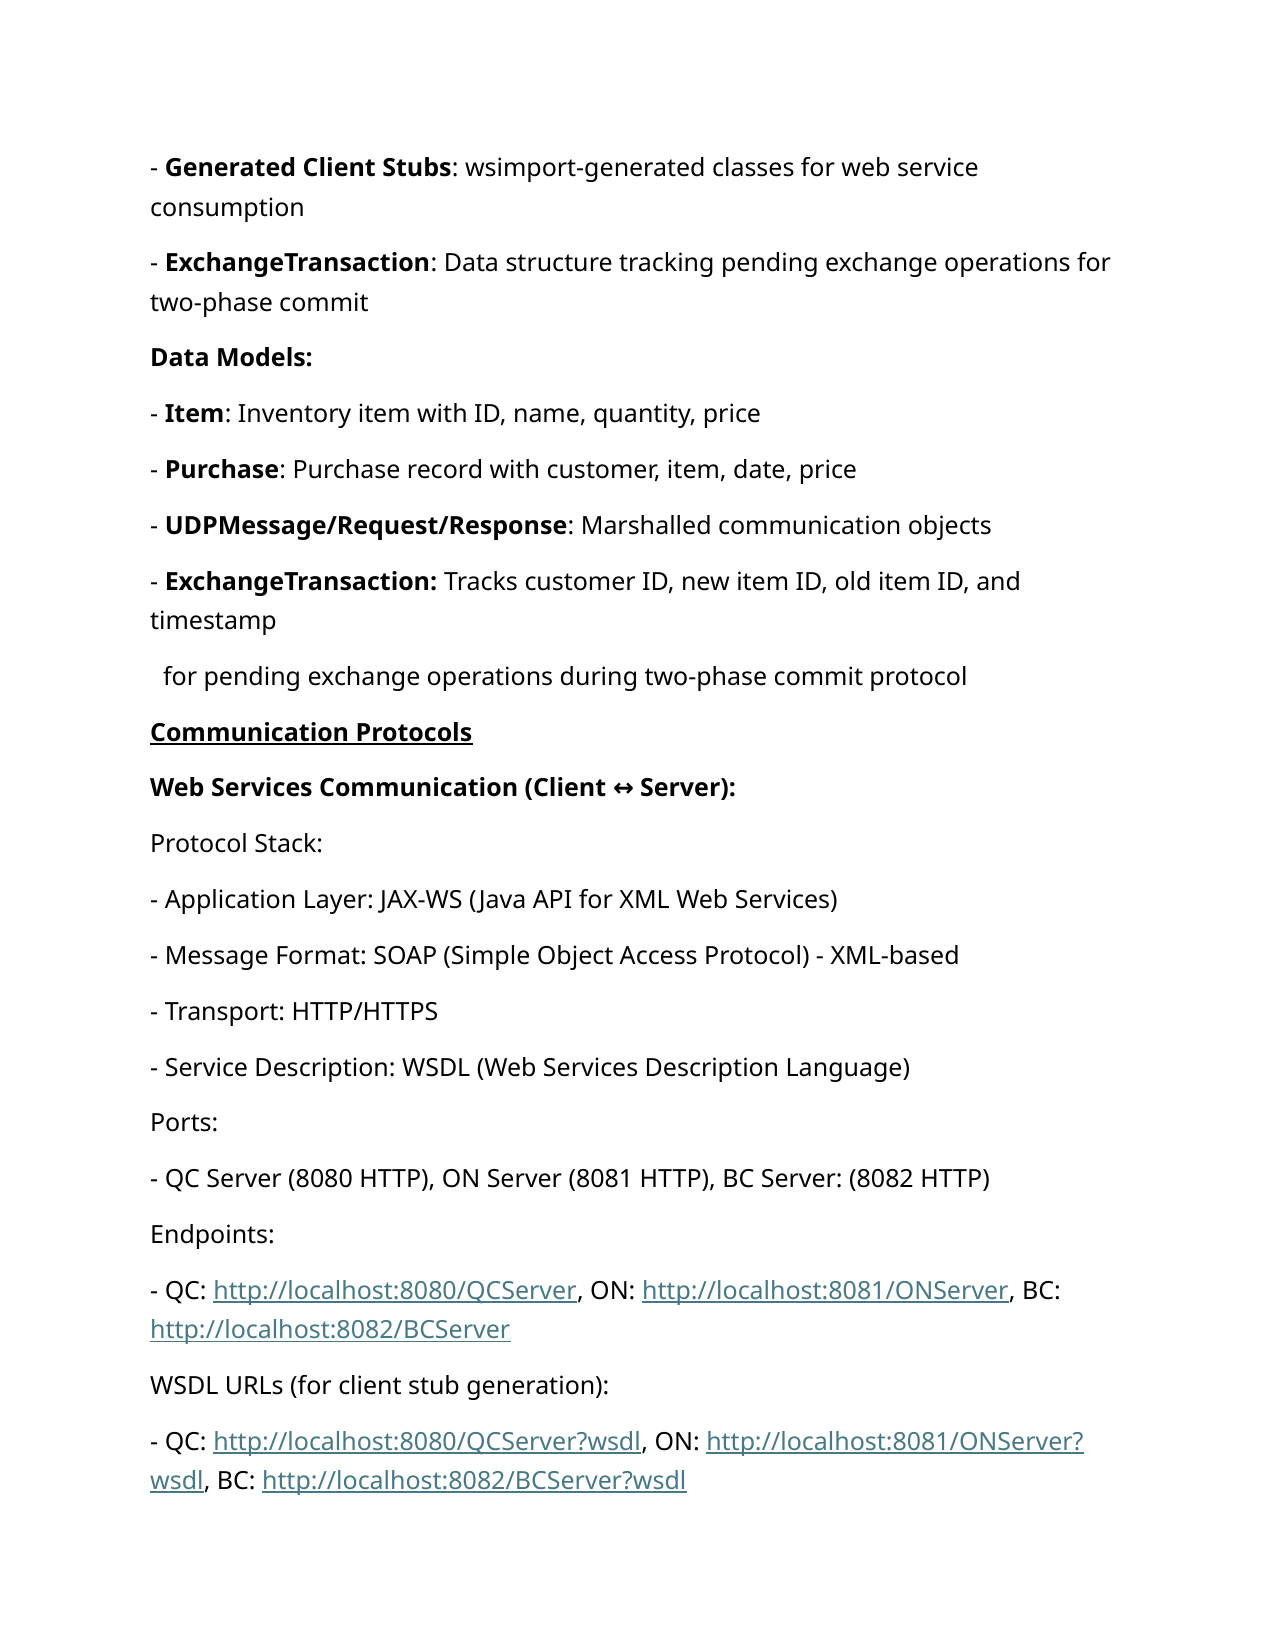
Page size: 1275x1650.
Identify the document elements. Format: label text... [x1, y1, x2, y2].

text Endpoints: [150, 1217, 1125, 1251]
text - Message Format: SOAP (Simple Object Access Protocol) - XML-based [150, 937, 1125, 972]
text - Item: Inventory item with ID, name, quantity, price [150, 396, 1125, 430]
text - ExchangeTransaction: Tracks customer ID, new item ID, old item ID, and timestamp [150, 563, 1125, 637]
text - UDPMessage/Request/Response: Marshalled communication objects [150, 507, 1125, 542]
text Protocol Stack: [150, 826, 1125, 860]
text for pending exchange operations during two-phase commit protocol [150, 658, 1125, 692]
text Communication Protocols [150, 714, 1125, 748]
text Web Services Communication (Client ↔ Server): [150, 770, 1125, 804]
text Data Models: [150, 340, 1125, 374]
text - Transport: HTTP/HTTPS [150, 993, 1125, 1027]
text - Service Description: WSDL (Web Services Description Language) [150, 1049, 1125, 1083]
text - QC Server (8080 HTTP), ON Server (8081 HTTP), BC Server: (8082 HTTP) [150, 1161, 1125, 1195]
text - Generated Client Stubs: wsimport-generated classes for web service consumption [150, 150, 1125, 223]
text - Purchase: Purchase record with customer, item, date, price [150, 452, 1125, 486]
text - QC: http://localhost:8080/QCServer?wsdl, ON: http://localhost:8081/ONServer?wsdl, BC: http://localhost:8082/BCServer?wsdl [150, 1423, 1125, 1497]
text - ExchangeTransaction: Data structure tracking pending exchange operations for two-phase commit [150, 245, 1125, 318]
text - QC: http://localhost:8080/QCServer, ON: http://localhost:8081/ONServer, BC: http://localhost:8082/BCServer [150, 1272, 1125, 1346]
text WSDL URLs (for client stub generation): [150, 1367, 1125, 1402]
text - Application Layer: JAX-WS (Java API for XML Web Services) [150, 882, 1125, 916]
text Ports: [150, 1105, 1125, 1139]
